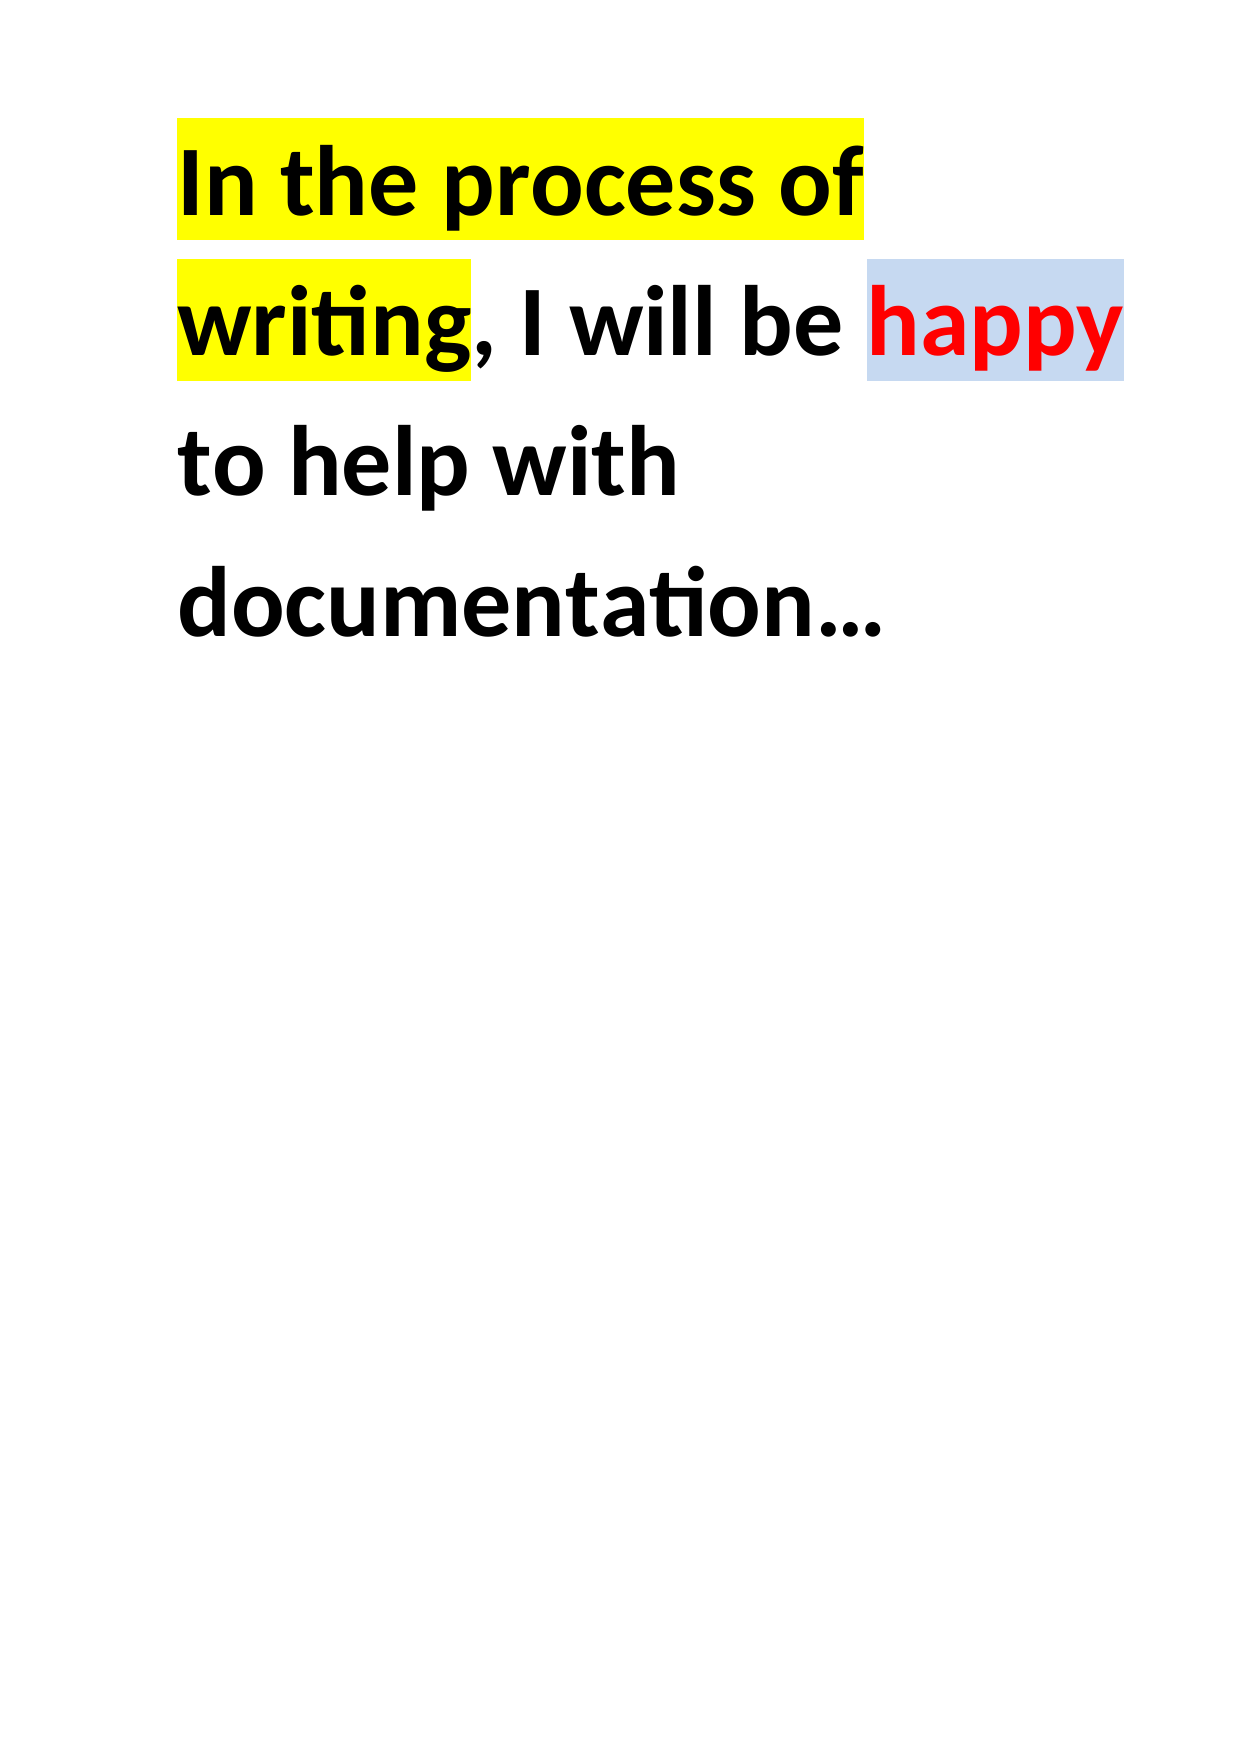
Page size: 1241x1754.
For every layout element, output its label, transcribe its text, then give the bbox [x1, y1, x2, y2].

text In the process of writing, I will be happy to help with documentation… [177, 118, 1152, 661]
